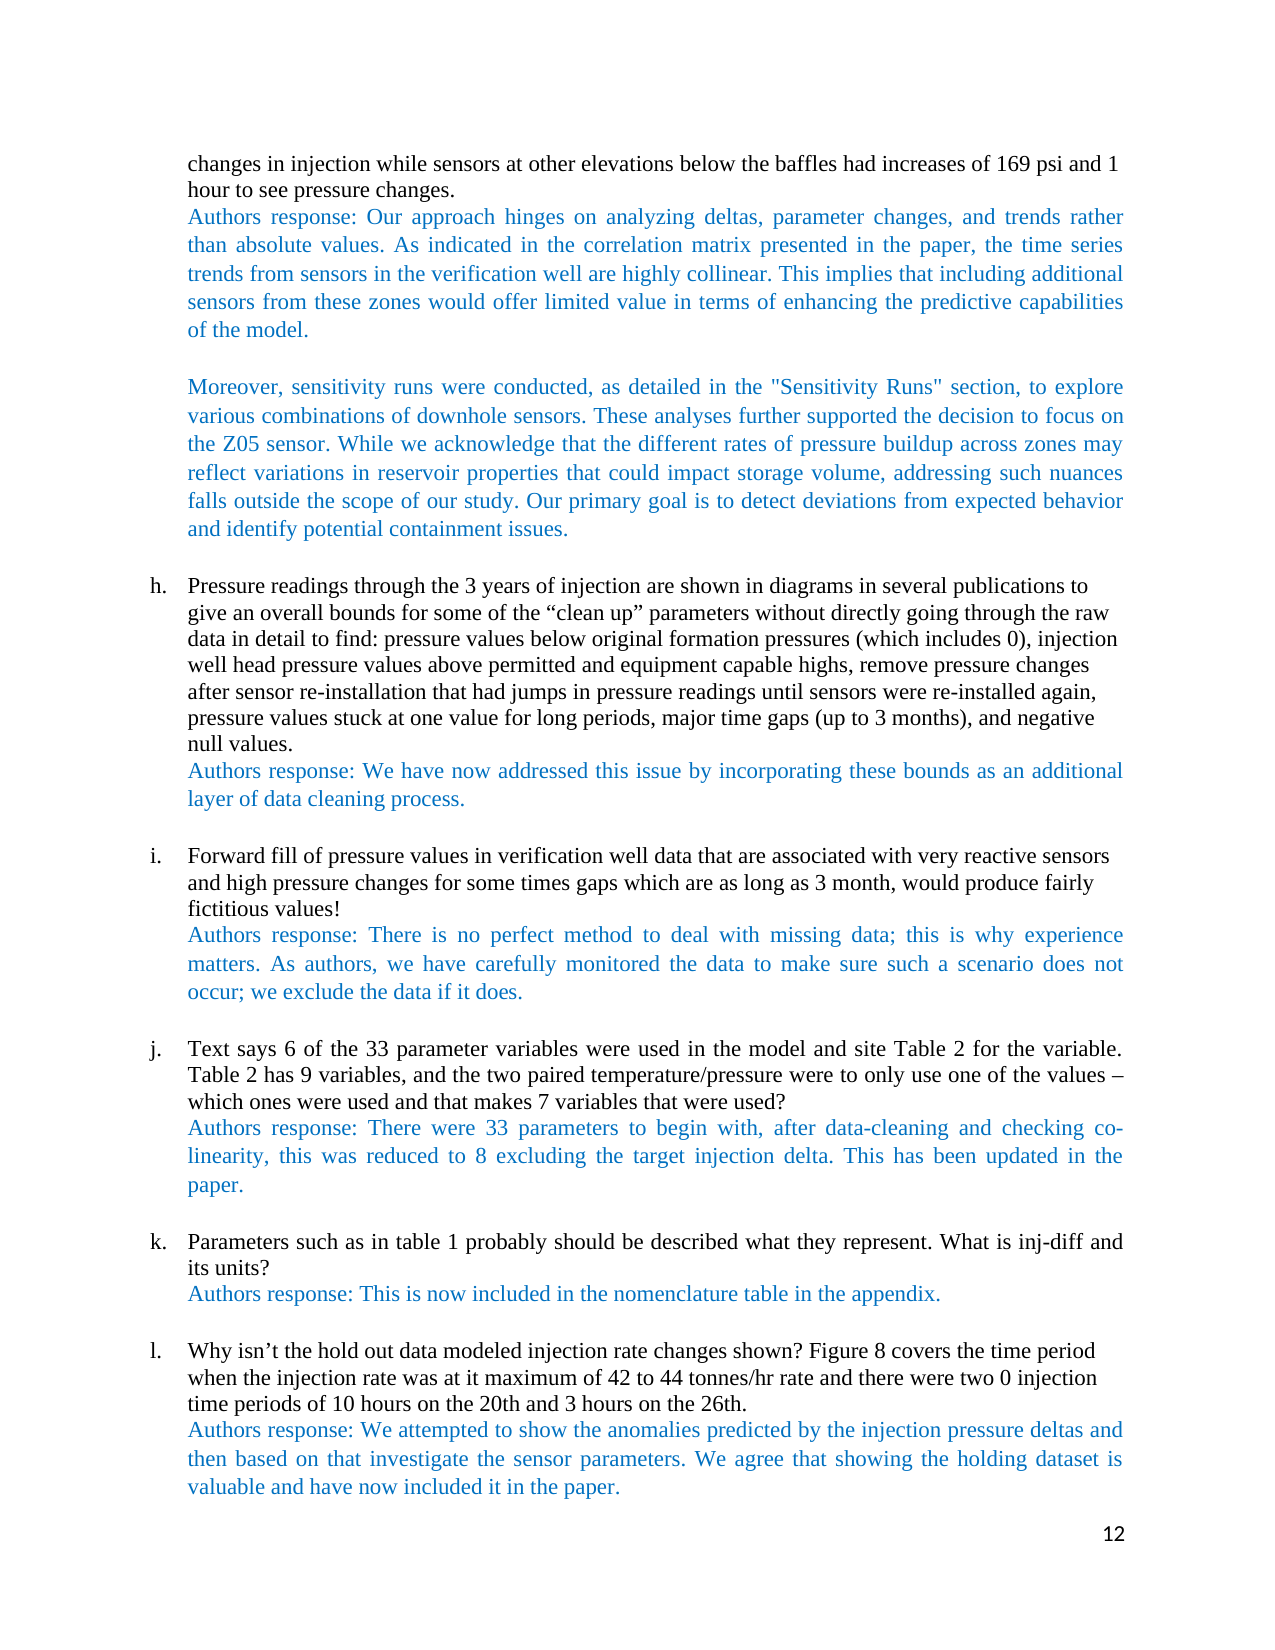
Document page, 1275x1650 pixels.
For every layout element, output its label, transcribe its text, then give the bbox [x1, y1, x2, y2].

list Moreover, sensitivity runs were conducted, as detailed in the "Sensitivity Runs" section, to explore various combinations of downhole sensors. These analyses further supported the decision to focus on the Z05 sensor. While we acknowledge that the different rates of pressure buildup across zones may reflect variations in reservoir properties that could impact storage volume, addressing such nuances falls outside the scope of our study. Our primary goal is to detect deviations from expected behavior and identify potential containment issues. [187, 373, 1125, 542]
list Authors response: This is now included in the nomenclature table in the appendix. [187, 1281, 1125, 1307]
list Why isn’t the hold out data modeled injection rate changes shown? Figure 8 covers the time period when the injection rate was at it maximum of 42 to 44 tonnes/hr rate and there were two 0 injection time periods of 10 hours on the 20th and 3 hours on the 26th. [150, 1337, 1125, 1416]
list Authors response: There were 33 parameters to begin with, after data-cleaning and checking co-linearity, this was reduced to 8 excluding the target injection delta. This has been updated in the paper. [187, 1114, 1125, 1197]
list Pressure readings through the 3 years of injection are shown in diagrams in several publications to give an overall bounds for some of the “clean up” parameters without directly going through the raw data in detail to find: pressure values below original formation pressures (which includes 0), injection well head pressure values above permitted and equipment capable highs, remove pressure changes after sensor re-installation that had jumps in pressure readings until sensors were re-installed again, pressure values stuck at one value for long periods, major time gaps (up to 3 months), and negative null values. [150, 572, 1125, 757]
list Text says 6 of the 33 parameter variables were used in the model and site Table 2 for the variable. Table 2 has 9 variables, and the two paired temperature/pressure were to only use one of the values – which ones were used and that makes 7 variables that were used? [150, 1035, 1125, 1114]
list Authors response: We attempted to show the anomalies predicted by the injection pressure deltas and then based on that investigate the sensor parameters. We agree that showing the holding dataset is valuable and have now included it in the paper. [187, 1416, 1125, 1500]
list Forward fill of pressure values in verification well data that are associated with very reactive sensors and high pressure changes for some times gaps which are as long as 3 month, would produce fairly fictitious values! [150, 842, 1125, 921]
list Authors response: We have now addressed this issue by incorporating these bounds as an additional layer of data cleaning process. [187, 757, 1125, 812]
list Authors response: Our approach hinges on analyzing deltas, parameter changes, and trends rather than absolute values. As indicated in the correlation matrix presented in the paper, the time series trends from sensors in the verification well are highly collinear. This implies that including additional sensors from these zones would offer limited value in terms of enhancing the predictive capabilities of the model. [187, 203, 1125, 343]
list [150, 150, 1125, 203]
list Authors response: There is no perfect method to deal with missing data; this is why experience matters. As authors, we have carefully monitored the data to make sure such a scenario does not occur; we exclude the data if it does. [187, 921, 1125, 1004]
list Parameters such as in table 1 probably should be described what they represent. What is inj-diff and its units? [150, 1228, 1125, 1281]
